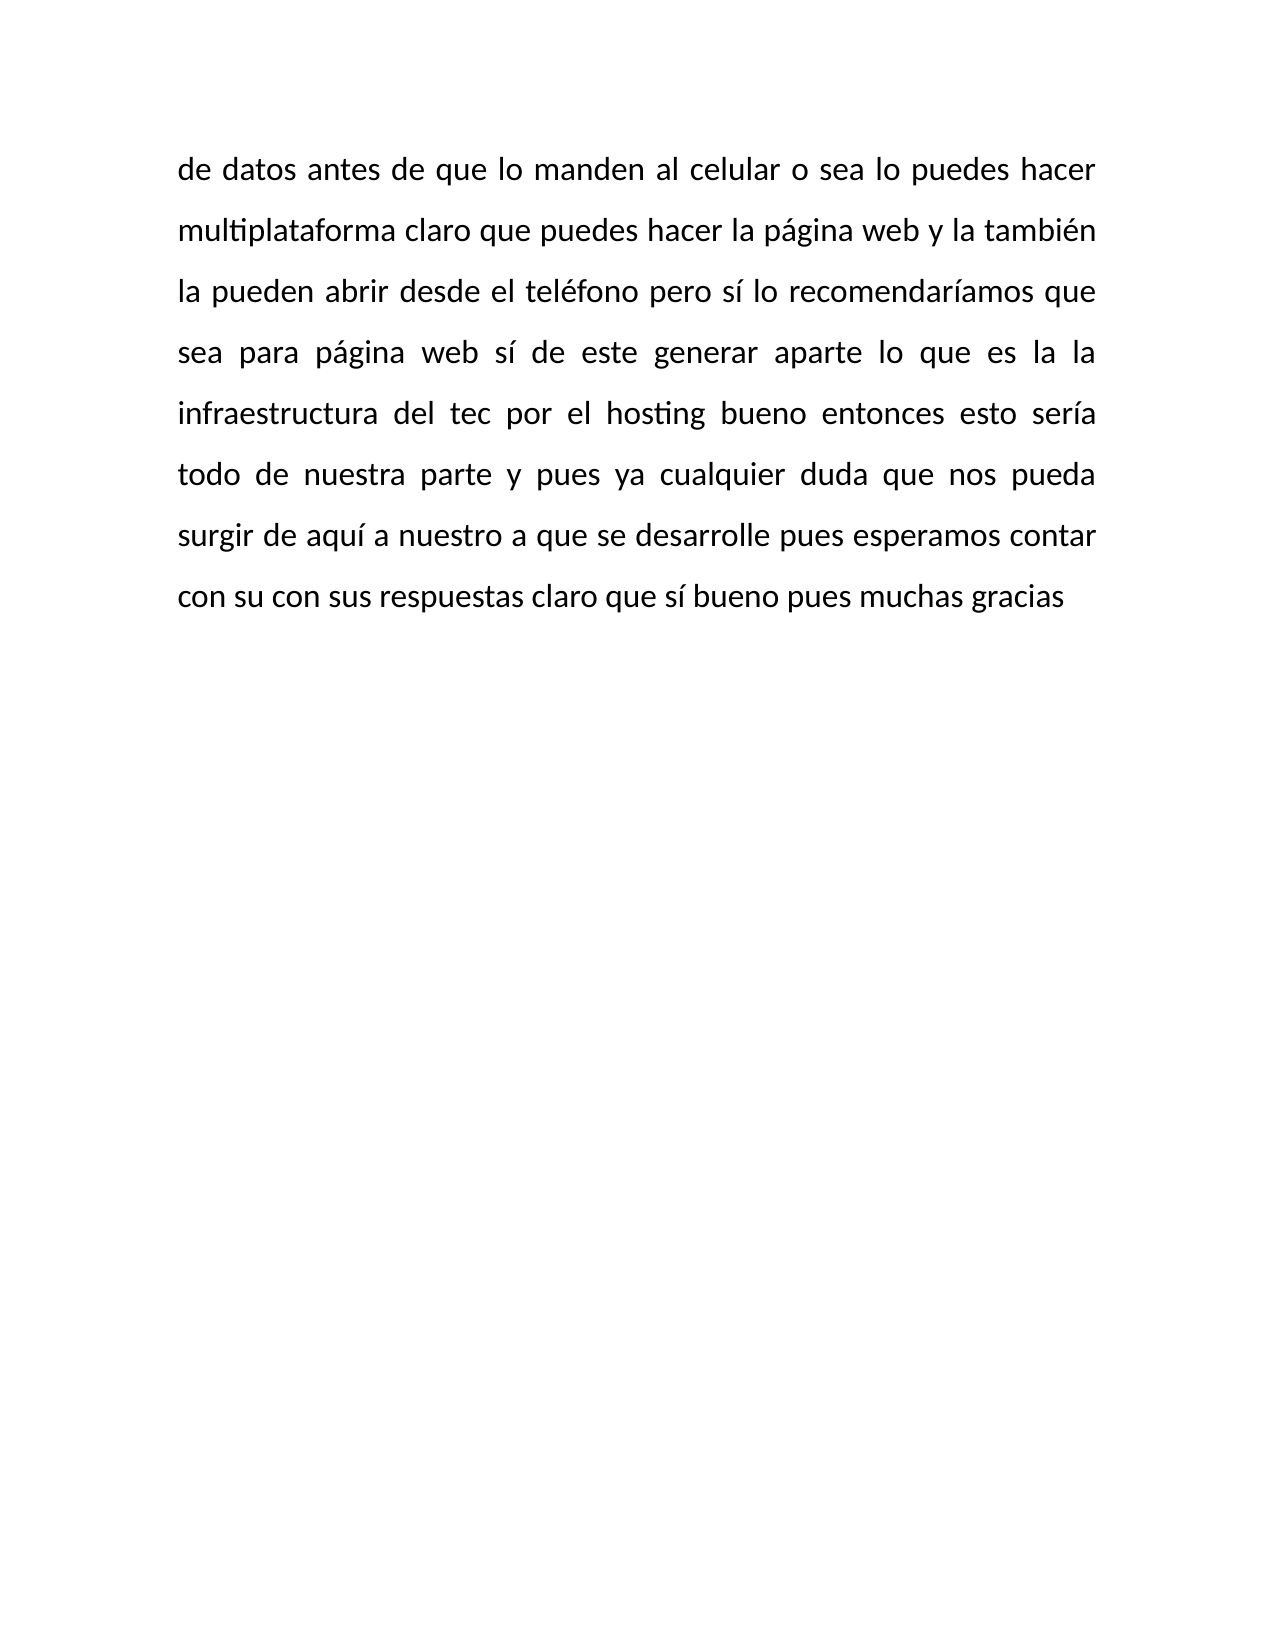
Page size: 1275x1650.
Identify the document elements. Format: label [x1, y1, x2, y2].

text [177, 148, 1098, 616]
